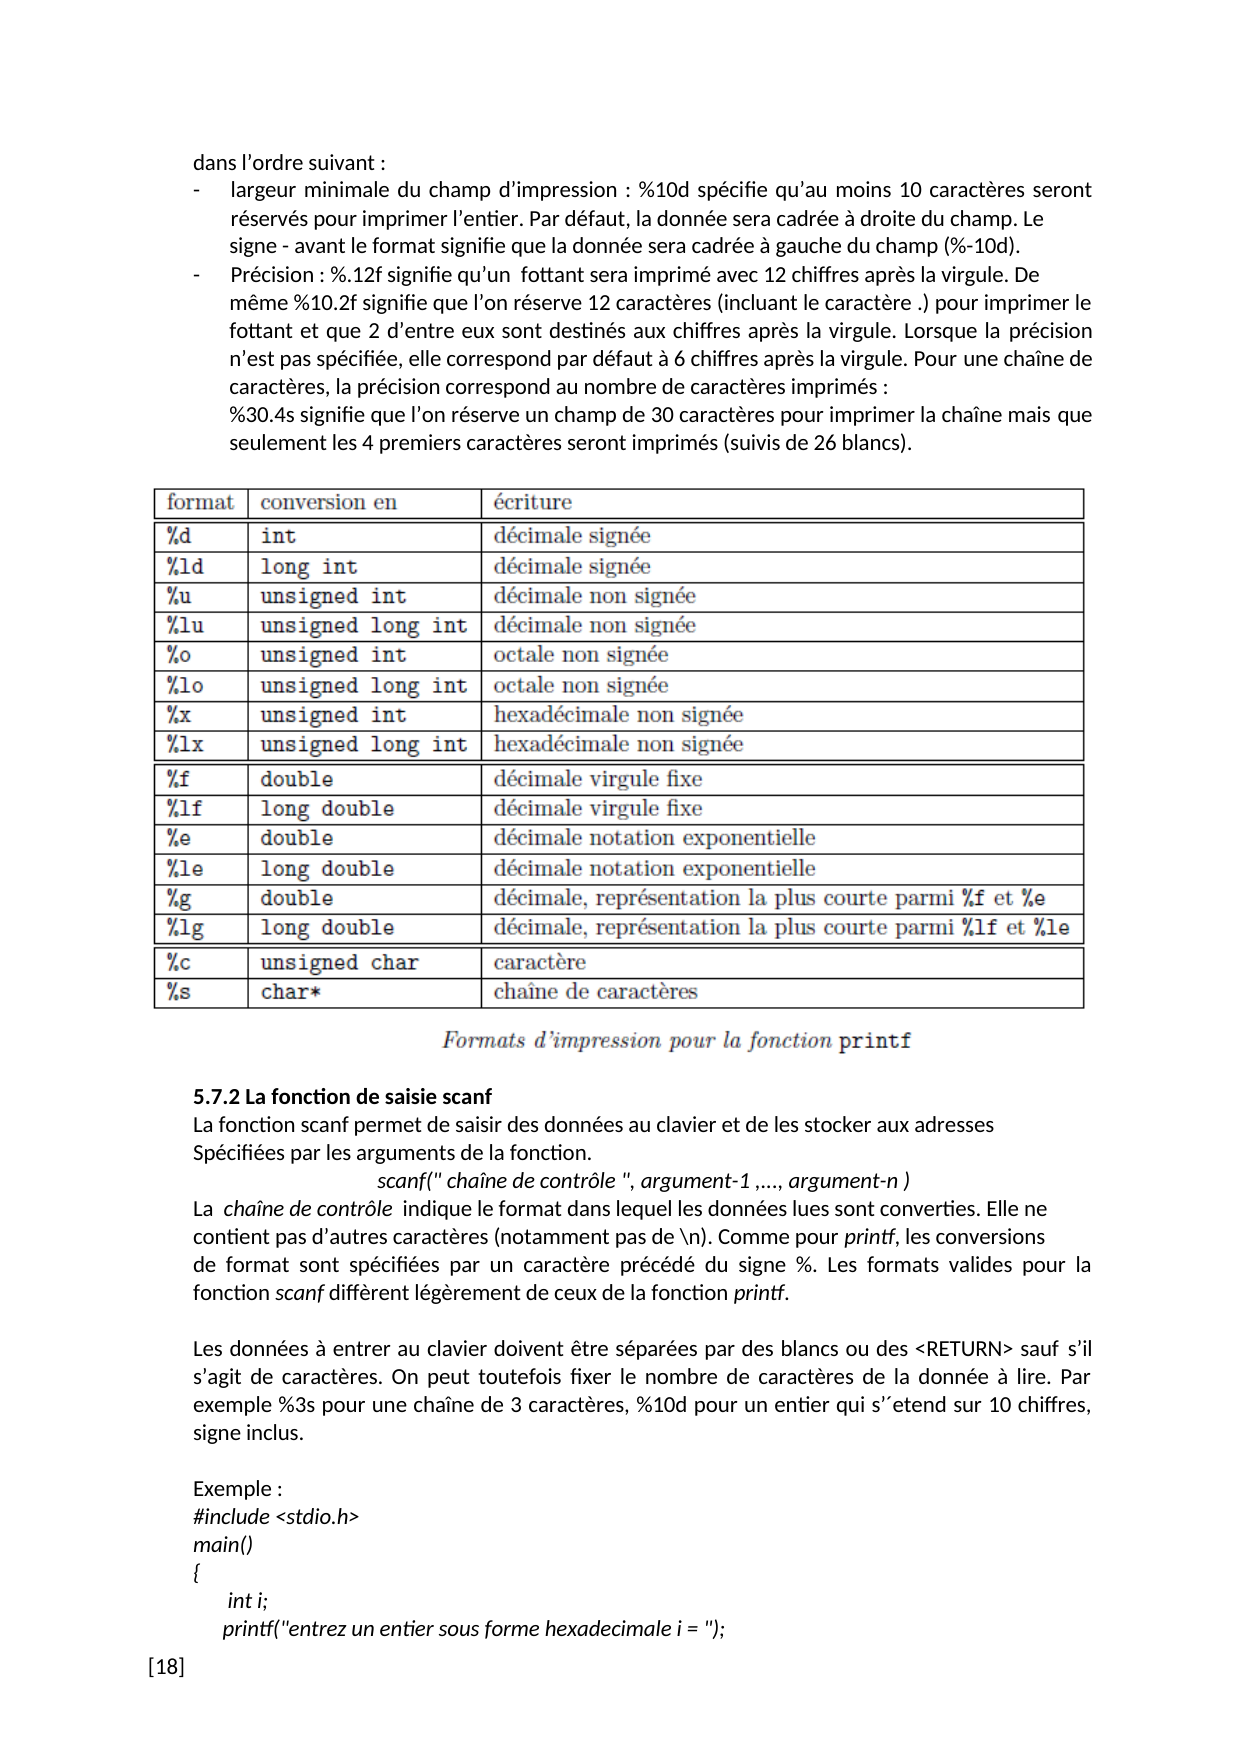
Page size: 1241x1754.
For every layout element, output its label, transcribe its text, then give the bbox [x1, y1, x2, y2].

list 5.7.2 La fonction de saisie scanf [193, 1082, 1093, 1110]
text de format sont spécifiées par un caractère précédé du signe %. Les formats valides pour la fonction scanf diffèrent légèrement de ceux de la fonction printf. [193, 1250, 1093, 1306]
text { [193, 1558, 1093, 1587]
text La chaîne de contrôle indique le format dans lequel les données lues sont converties. Elle ne [193, 1194, 1093, 1222]
list largeur minimale du champ d’impression : %10d spécifie qu’au moins 10 caractères seront réservés pour imprimer l’entier. Par défaut, la donnée sera cadrée à droite du champ. Le [193, 176, 1093, 232]
text Exemple : [193, 1474, 1093, 1502]
text signe - avant le format signifie que la donnée sera cadrée à gauche du champ (%-10d). [214, 232, 1093, 260]
text La fonction scanf permet de saisir des données au clavier et de les stocker aux adresses [193, 1110, 1093, 1138]
text contient pas d’autres caractères (notamment pas de \n). Comme pour printf, les conversions [193, 1222, 1093, 1250]
text #include <stdio.h> [193, 1502, 1093, 1531]
text dans l’ordre suivant : [193, 148, 1093, 176]
text même %10.2f signifie que l’on réserve 12 caractères (incluant le caractère .) pour imprimer le fottant et que 2 d’entre eux sont destinés aux chiffres après la virgule. Lorsque la précision n’est pas spécifiée, elle correspond par défaut à 6 chiffres après la virgule. Pour une chaîne de caractères, la précision correspond au nombre de caractères imprimés : [229, 288, 1093, 400]
text int i; [222, 1587, 1093, 1614]
text main() [193, 1531, 1093, 1558]
picture [147, 483, 1093, 1055]
text Les données à entrer au clavier doivent être séparées par des blancs ou des <RETURN> sauf s’il s’agit de caractères. On peut toutefois fixer le nombre de caractères de la donnée à lire. Par exemple %3s pour une chaîne de 3 caractères, %10d pour un entier qui s’´etend sur 10 chiffres, signe inclus. [193, 1334, 1093, 1446]
text %30.4s signifie que l’on réserve un champ de 30 caractères pour imprimer la chaîne mais que seulement les 4 premiers caractères seront imprimés (suivis de 26 blancs). [229, 400, 1093, 456]
list Précision : %.12f signifie qu’un fottant sera imprimé avec 12 chiffres après la virgule. De [193, 260, 1093, 288]
text scanf(" chaîne de contrôle ", argument-1 ,..., argument-n ) [377, 1166, 1093, 1194]
text printf("entrez un entier sous forme hexadecimale i = "); [222, 1614, 1093, 1643]
text Spécifiées par les arguments de la fonction. [193, 1138, 1093, 1166]
